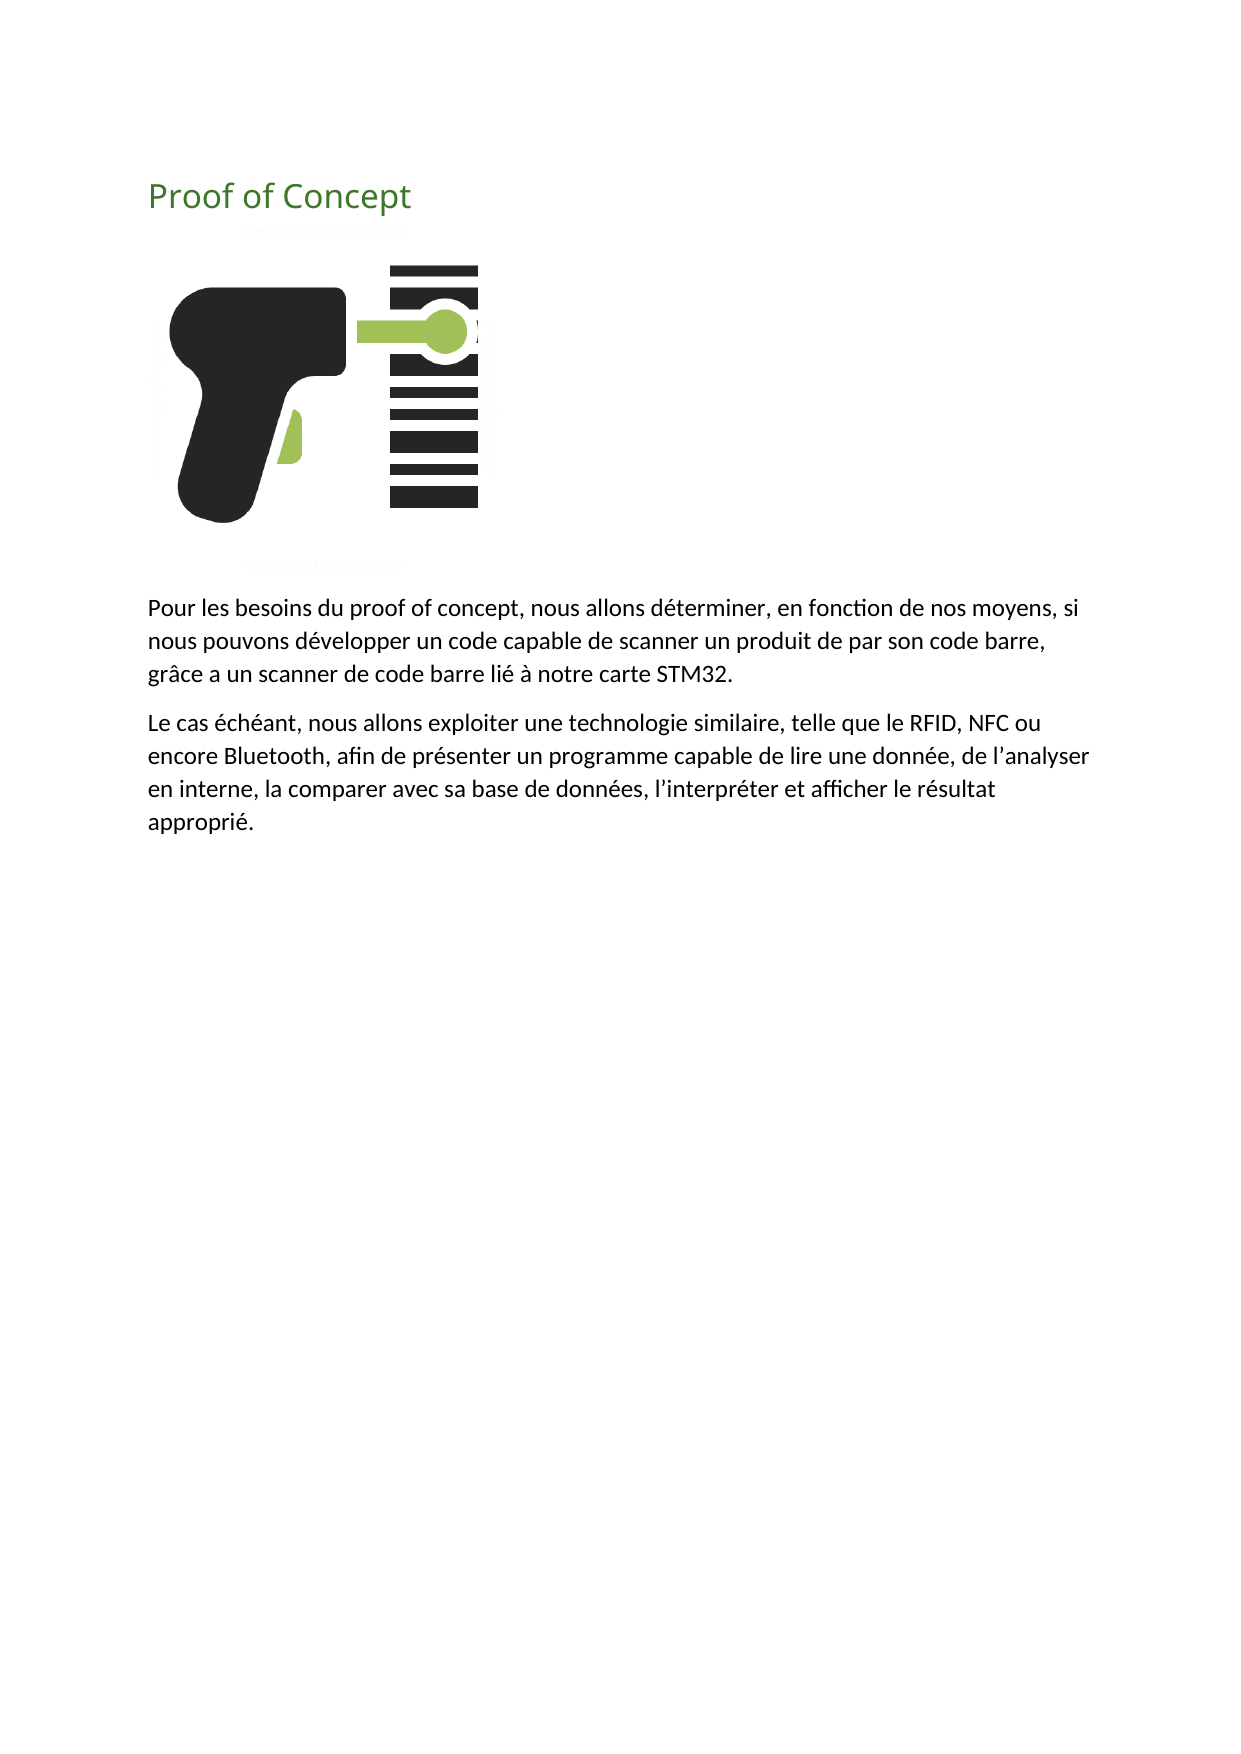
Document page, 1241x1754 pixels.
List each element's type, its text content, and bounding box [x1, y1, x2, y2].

subtitle Proof of Concept [148, 173, 1093, 218]
text Le cas échéant, nous allons exploiter une technologie similaire, telle que le RFID, NFC ou encore Bluetooth, afin de présenter un programme capable de lire une donnée, de l’analyser en interne, la comparer avec sa base de données, l’interpréter et afficher le résultat approprié. [148, 707, 1093, 837]
text Pour les besoins du proof of concept, nous allons déterminer, en fonction de nos moyens, si nous pouvons développer un code capable de scanner un produit de par son code barre, grâce a un scanner de code barre lié à notre carte STM32. [148, 592, 1093, 688]
picture [147, 221, 500, 574]
